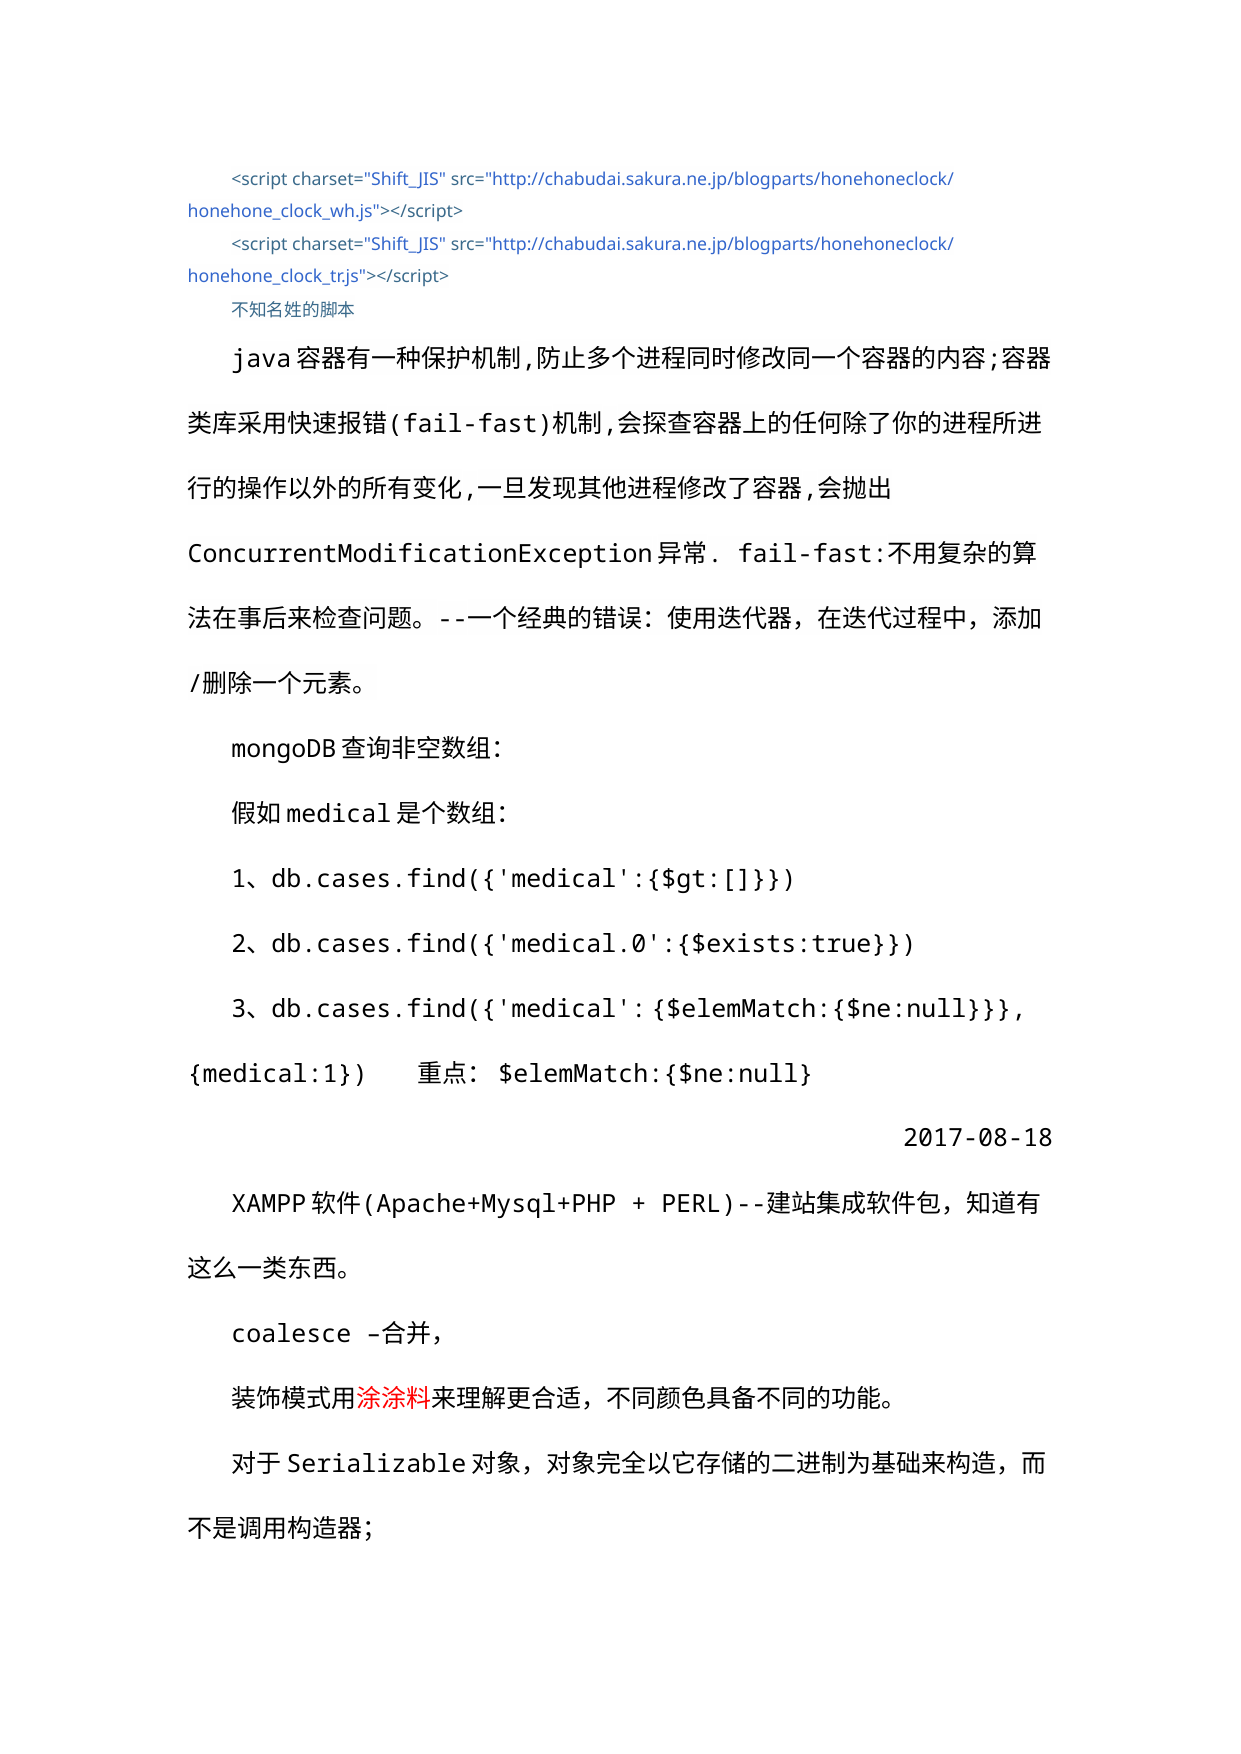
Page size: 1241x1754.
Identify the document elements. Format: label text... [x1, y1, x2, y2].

text 2017-08-18 [187, 1104, 1053, 1169]
text 对于Serializable对象，对象完全以它存储的二进制为基础来构造，而不是调用构造器； [187, 1429, 1053, 1559]
text mongoDB查询非空数组： [187, 714, 1053, 779]
text 不知名姓的脚本 [187, 292, 1053, 324]
text <script charset="Shift_JIS" src="http://chabudai.sakura.ne.jp/blogparts/honehoneclock/honehone_clock_wh.js"></script> [187, 162, 1053, 227]
text 假如medical是个数组： [187, 779, 1053, 844]
text coalesce –合并， [187, 1299, 1053, 1364]
text 1、db.cases.find({'medical':{$gt:[]}}) [187, 844, 1053, 909]
text 装饰模式用涂涂料来理解更合适，不同颜色具备不同的功能。 [187, 1364, 1053, 1429]
text 3、db.cases.find({'medical': {$elemMatch:{$ne:null}}}, {medical:1}) 重点： $elemMatch:{$ne:null} [187, 974, 1053, 1104]
text java容器有一种保护机制,防止多个进程同时修改同一个容器的内容;容器类库采用快速报错(fail-fast)机制,会探查容器上的任何除了你的进程所进行的操作以外的所有变化,一旦发现其他进程修改了容器,会抛出ConcurrentModificationException异常. fail-fast:不用复杂的算法在事后来检查问题。--一个经典的错误：使用迭代器，在迭代过程中，添加/删除一个元素。 [187, 324, 1053, 714]
text 2、db.cases.find({'medical.0':{$exists:true}}) [187, 909, 1053, 974]
text XAMPP软件(Apache+Mysql+PHP + PERL)--建站集成软件包，知道有这么一类东西。 [187, 1169, 1053, 1299]
text <script charset="Shift_JIS" src="http://chabudai.sakura.ne.jp/blogparts/honehoneclock/honehone_clock_tr.js"></script> [187, 227, 1053, 292]
